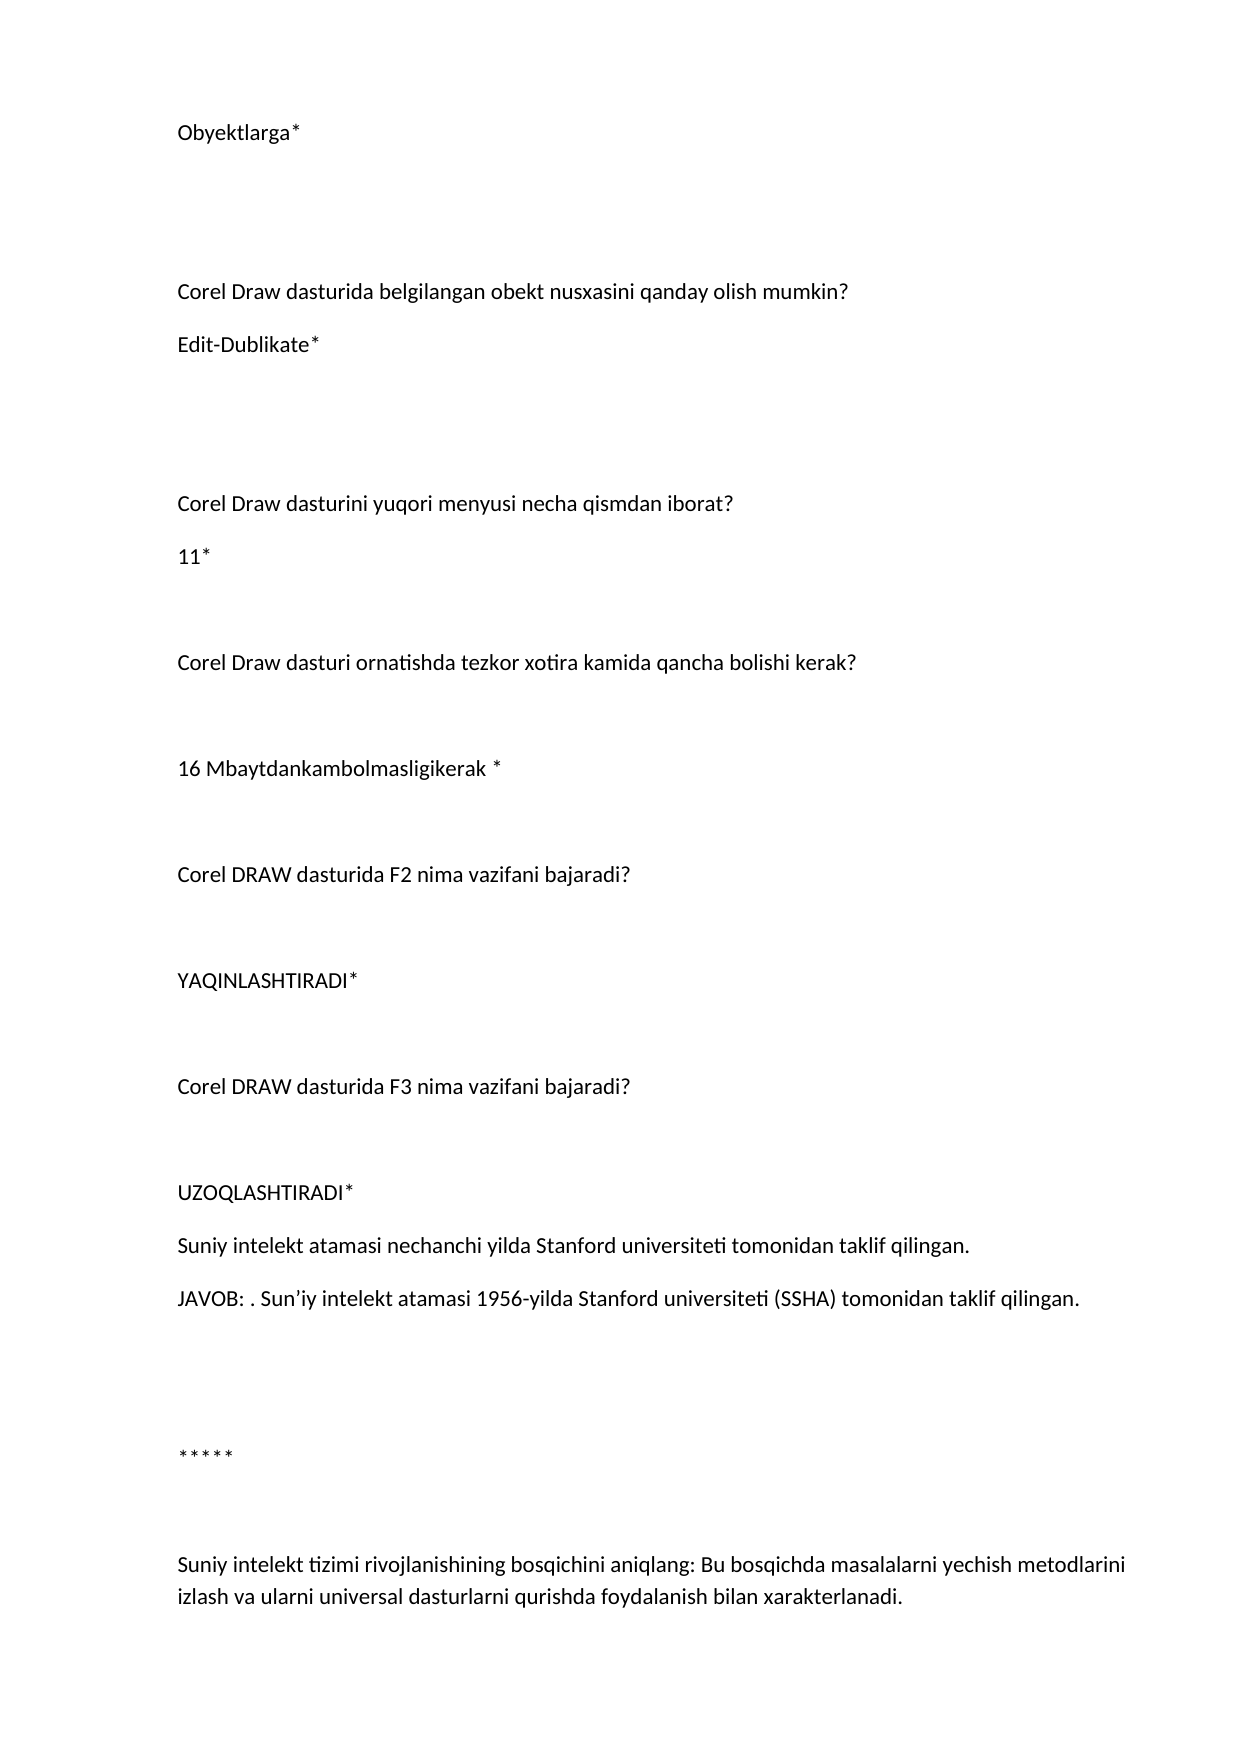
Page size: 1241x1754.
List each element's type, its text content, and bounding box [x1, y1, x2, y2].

text Corel DRAW dasturida F3 nima vazifani bajaradi? [177, 1072, 1152, 1101]
text Suniy intelekt atamasi nechanchi yilda Stanford universiteti tomonidan taklif qilingan. [177, 1232, 1152, 1259]
text Corel Draw dasturini yuqori menyusi necha qismdan iborat? [177, 489, 1152, 517]
text Corel Draw dasturida belgilangan obekt nusxasini qanday olish mumkin? [177, 277, 1152, 305]
text JAVOB: . Sun’iy intelekt atamasi 1956-yilda Stanford universiteti (SSHA) tomonidan taklif qilingan. [177, 1284, 1152, 1313]
text Edit-Dublikate* [177, 330, 1152, 358]
text 11* [177, 542, 1152, 570]
text YAQINLASHTIRADI* [177, 966, 1152, 994]
text Obyektlarga* [177, 118, 1152, 146]
text Suniy intelekt tizimi rivojlanishining bosqichini aniqlang: Bu bosqichda masalalarni yechish metodlarini izlash va ularni universal dasturlarni qurishda foydalanish bilan xarakterlanadi. [177, 1550, 1152, 1610]
text Corel Draw dasturi ornatishda tezkor xotira kamida qancha bolishi kerak? [177, 648, 1152, 676]
text UZOQLASHTIRADI* [177, 1178, 1152, 1207]
text 16 Mbaytdankambolmasligikerak * [177, 754, 1152, 782]
text ***** [177, 1444, 1152, 1472]
text Corel DRAW dasturida F2 nima vazifani bajaradi? [177, 860, 1152, 888]
